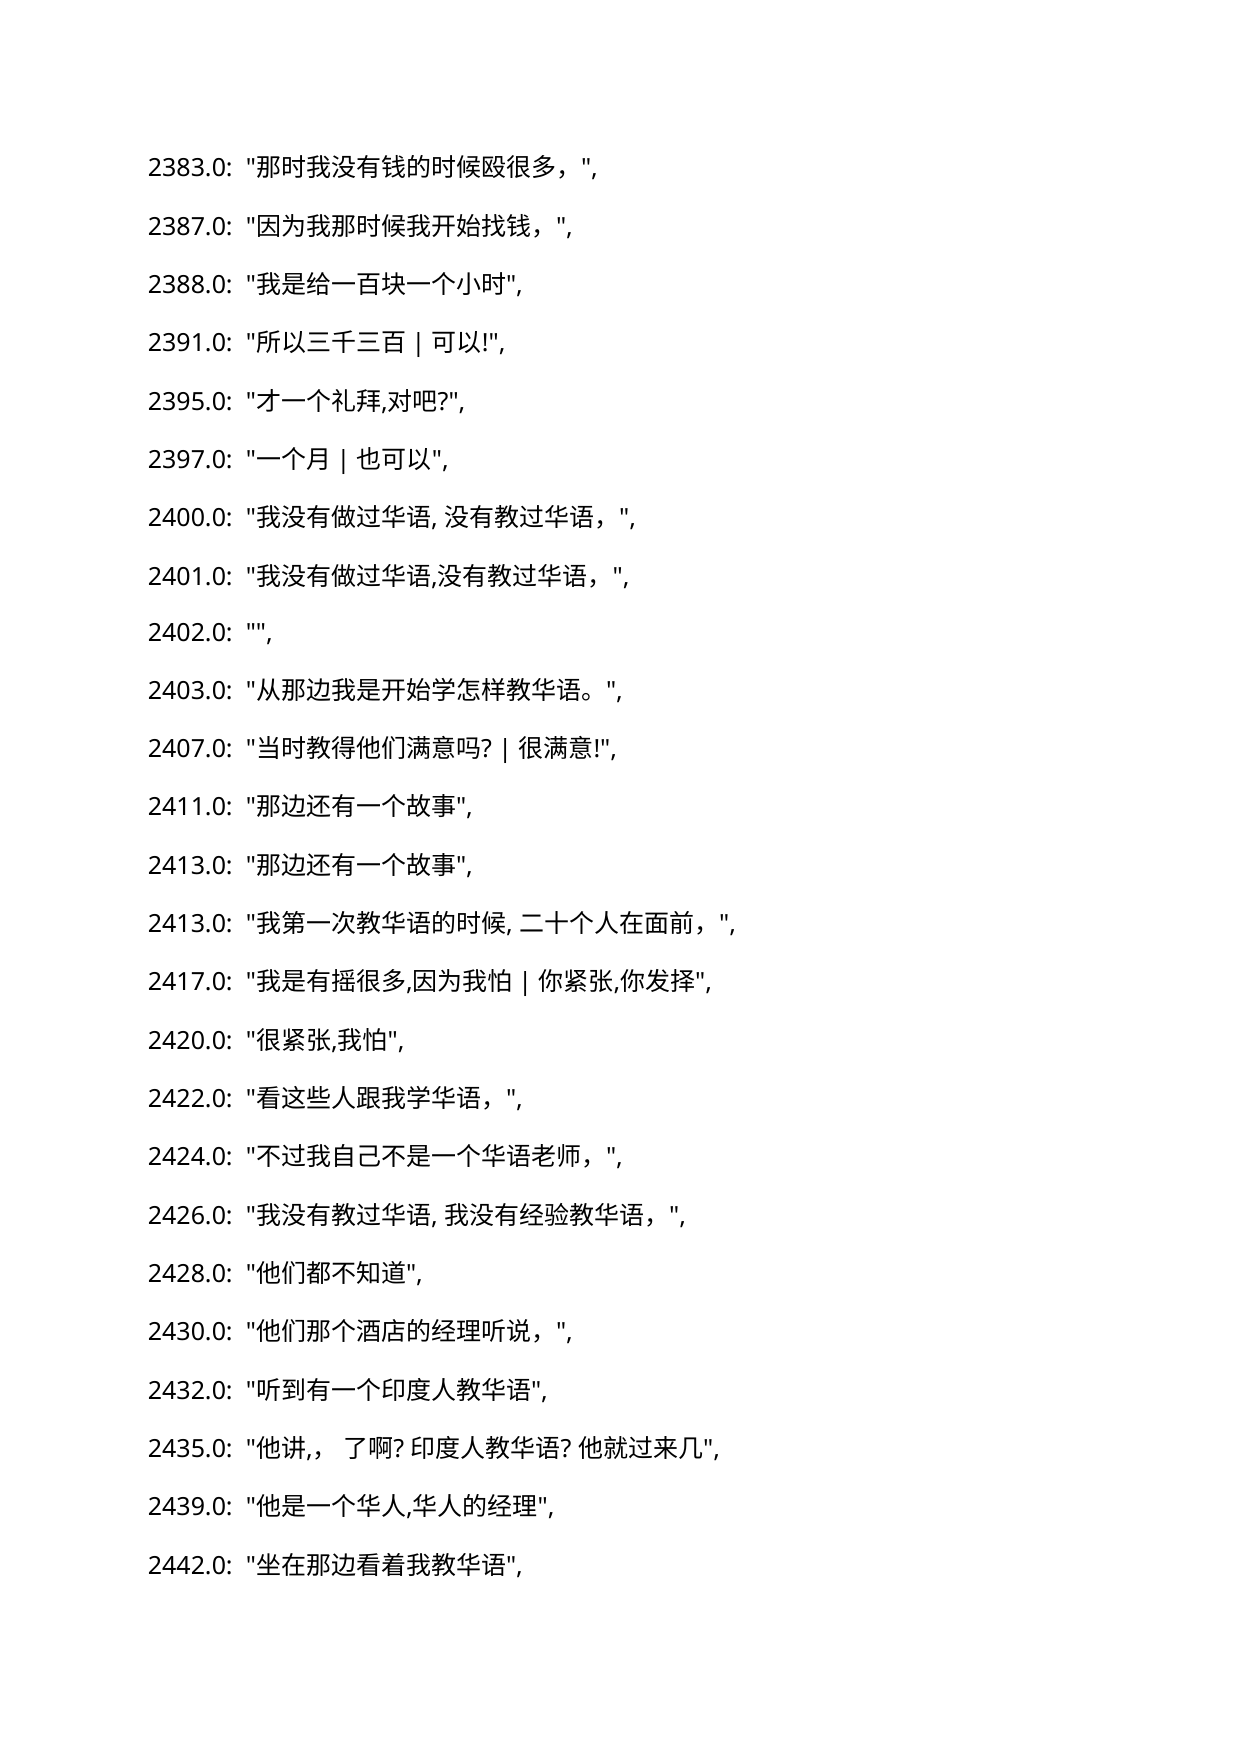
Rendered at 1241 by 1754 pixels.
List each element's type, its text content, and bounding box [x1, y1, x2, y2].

text 2387.0: "因为我那时候我开始找钱，", [148, 206, 1093, 242]
text 2395.0: "才一个礼拜,对吧?", [148, 381, 1093, 417]
text 2413.0: "那边还有一个故事", [148, 845, 1093, 881]
text 2432.0: "听到有一个印度人教华语", [148, 1370, 1093, 1406]
text 2403.0: "从那边我是开始学怎样教华语。", [148, 670, 1093, 706]
text 2422.0: "看这些人跟我学华语，", [148, 1078, 1093, 1115]
text 2407.0: "当时教得他们满意吗? | 很满意!", [148, 728, 1093, 765]
text 2442.0: "坐在那边看着我教华语", [148, 1545, 1093, 1581]
text 2383.0: "那时我没有钱的时候殴很多，", [148, 148, 1093, 184]
text 2439.0: "他是一个华人,华人的经理", [148, 1487, 1093, 1523]
text 2430.0: "他们那个酒店的经理听说，", [148, 1312, 1093, 1348]
text 2411.0: "那边还有一个故事", [148, 787, 1093, 823]
text 2400.0: "我没有做过华语, 没有教过华语，", [148, 498, 1093, 534]
text 2435.0: "他讲,， 了啊? 印度人教华语? 他就过来几", [148, 1428, 1093, 1465]
text 2426.0: "我没有教过华语, 我没有经验教华语，", [148, 1195, 1093, 1231]
text 2388.0: "我是给一百块一个小时", [148, 264, 1093, 301]
text 2428.0: "他们都不知道", [148, 1253, 1093, 1290]
text 2417.0: "我是有摇很多,因为我怕 | 你紧张,你发择", [148, 962, 1093, 998]
text 2401.0: "我没有做过华语,没有教过华语，", [148, 556, 1093, 592]
text 2402.0: "", [148, 614, 1093, 648]
text 2397.0: "一个月 | 也可以", [148, 439, 1093, 476]
text 2391.0: "所以三千三百 | 可以!", [148, 323, 1093, 359]
text 2413.0: "我第一次教华语的时候, 二十个人在面前，", [148, 903, 1093, 940]
text 2420.0: "很紧张,我怕", [148, 1020, 1093, 1056]
text 2424.0: "不过我自己不是一个华语老师，", [148, 1137, 1093, 1173]
